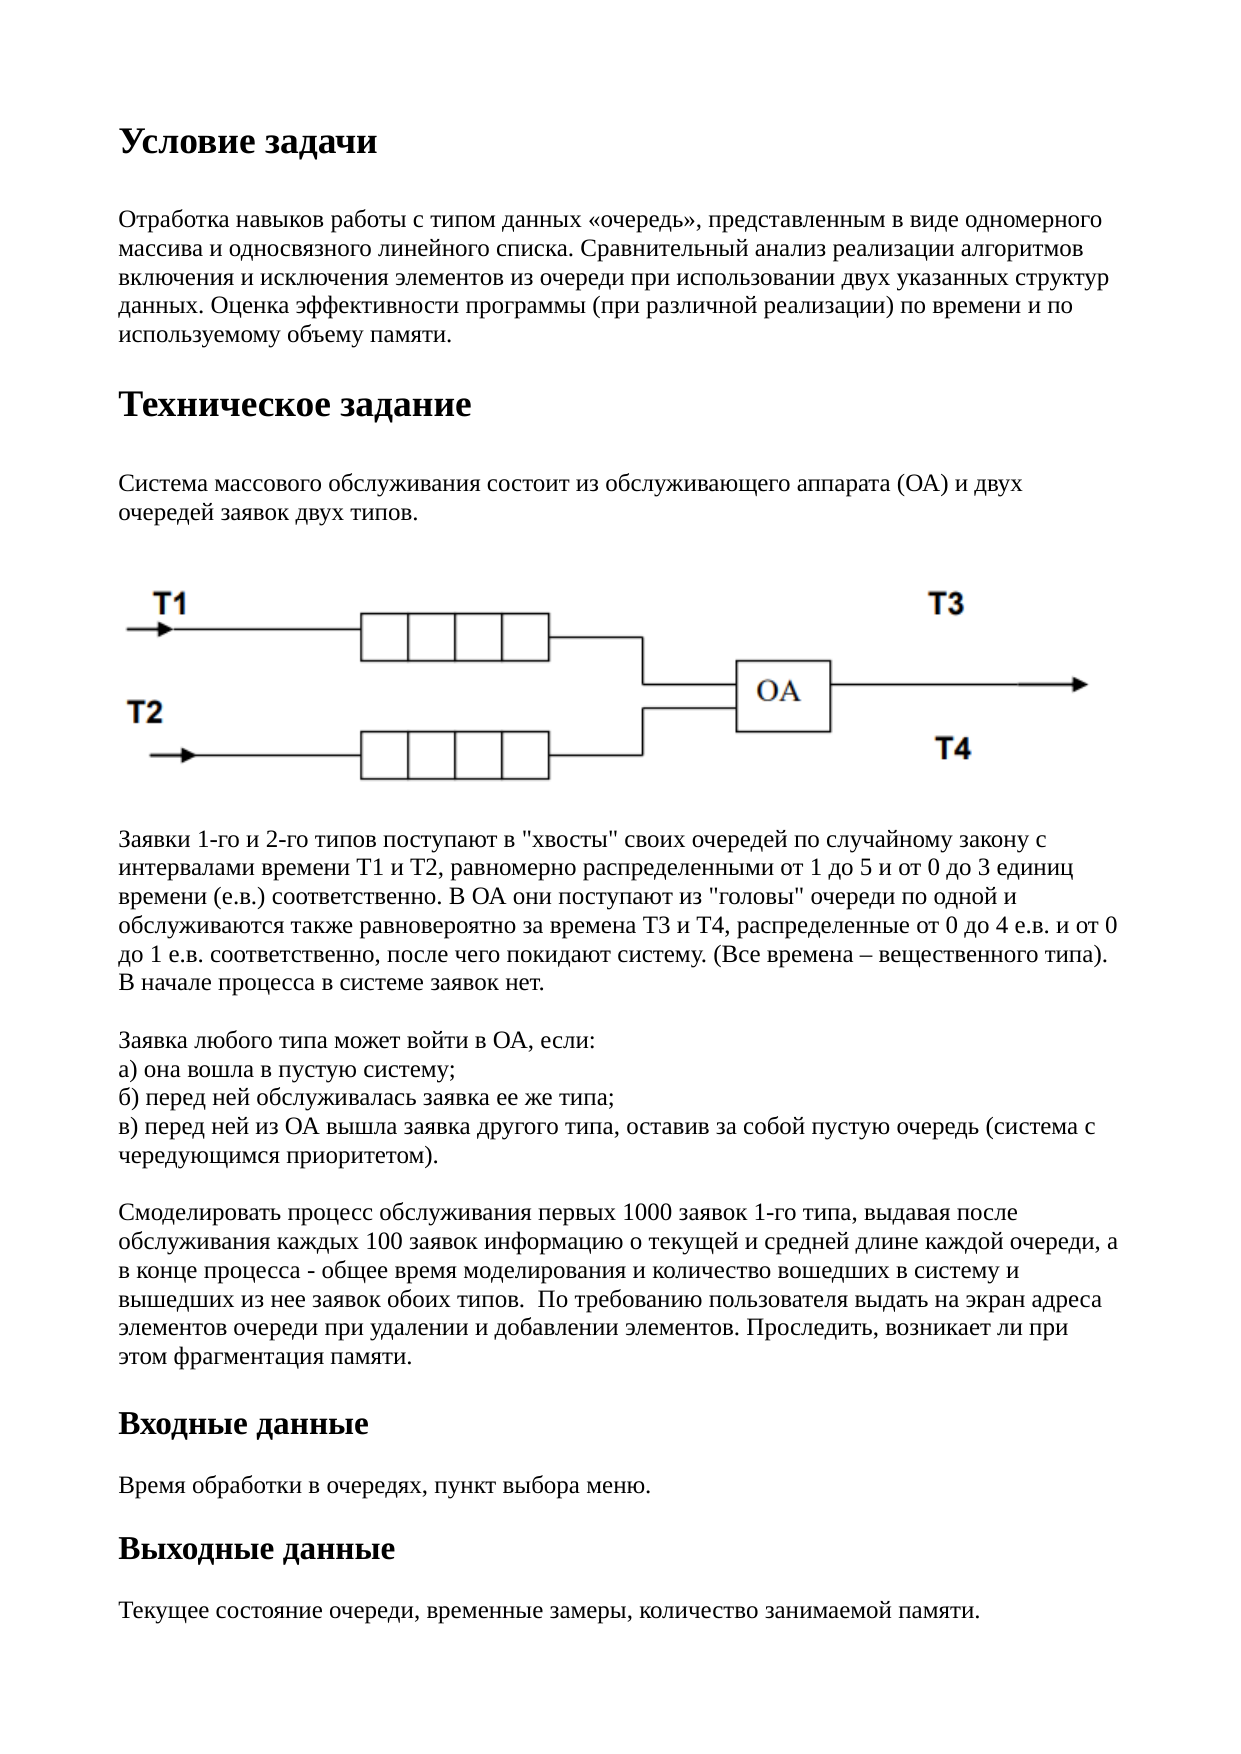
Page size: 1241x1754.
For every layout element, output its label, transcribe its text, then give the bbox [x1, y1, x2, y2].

text Входные данные [118, 1403, 1122, 1442]
text Текущее состояние очереди, временные замеры, количество занимаемой памяти. [118, 1595, 1122, 1624]
text Система массового обслуживания состоит из обслуживающего аппарата (ОА) и двух очередей заявок двух типов. [118, 468, 1122, 525]
text Заявка любого типа может войти в ОА, если: [118, 1025, 1122, 1054]
text Отработка навыков работы с типом данных «очередь», представленным в виде одномерного массива и односвязного линейного списка. Сравнительный анализ реализации алгоритмов включения и исключения элементов из очереди при использовании двух указанных структур данных. Оценка эффективности программы (при различной реализации) по времени и по используемому объему памяти. [118, 204, 1122, 348]
text Техническое задание [118, 382, 1122, 425]
text б) перед ней обслуживалась заявка ее же типа; [118, 1082, 1122, 1111]
text Заявки 1-го и 2-го типов поступают в "хвосты" своих очередей по случайному закону с интервалами времени Т1 и Т2, равномерно распределенными от 1 до 5 и от 0 до 3 единиц времени (е.в.) соответственно. В ОА они поступают из "головы" очереди по одной и обслуживаются также равновероятно за времена Т3 и Т4, распределенные от 0 до 4 е.в. и от 0 до 1 е.в. соответственно, после чего покидают систему. (Все времена – вещественного типа). В начале процесса в системе заявок нет. [118, 824, 1122, 996]
text Смоделировать процесс обслуживания первых 1000 заявок 1-го типа, выдавая после обслуживания каждых 100 заявок информацию о текущей и средней длине каждой очереди, а в конце процесса - общее время моделирования и количество вошедших в систему и вышедших из нее заявок обоих типов. По требованию пользователя выдать на экран адреса элементов очереди при удалении и добавлении элементов. Проследить, возникает ли при этом фрагментация памяти. [118, 1197, 1122, 1370]
text Условие задачи [118, 118, 1122, 161]
text в) перед ней из ОА вышла заявка другого типа, оставив за собой пустую очередь (система с чередующимся приоритетом). [118, 1111, 1122, 1169]
text а) она вошла в пустую систему; [118, 1054, 1122, 1082]
text Выходные данные [118, 1528, 1122, 1566]
text Время обработки в очередях, пункт выбора меню. [118, 1471, 1122, 1499]
picture [118, 558, 1094, 791]
